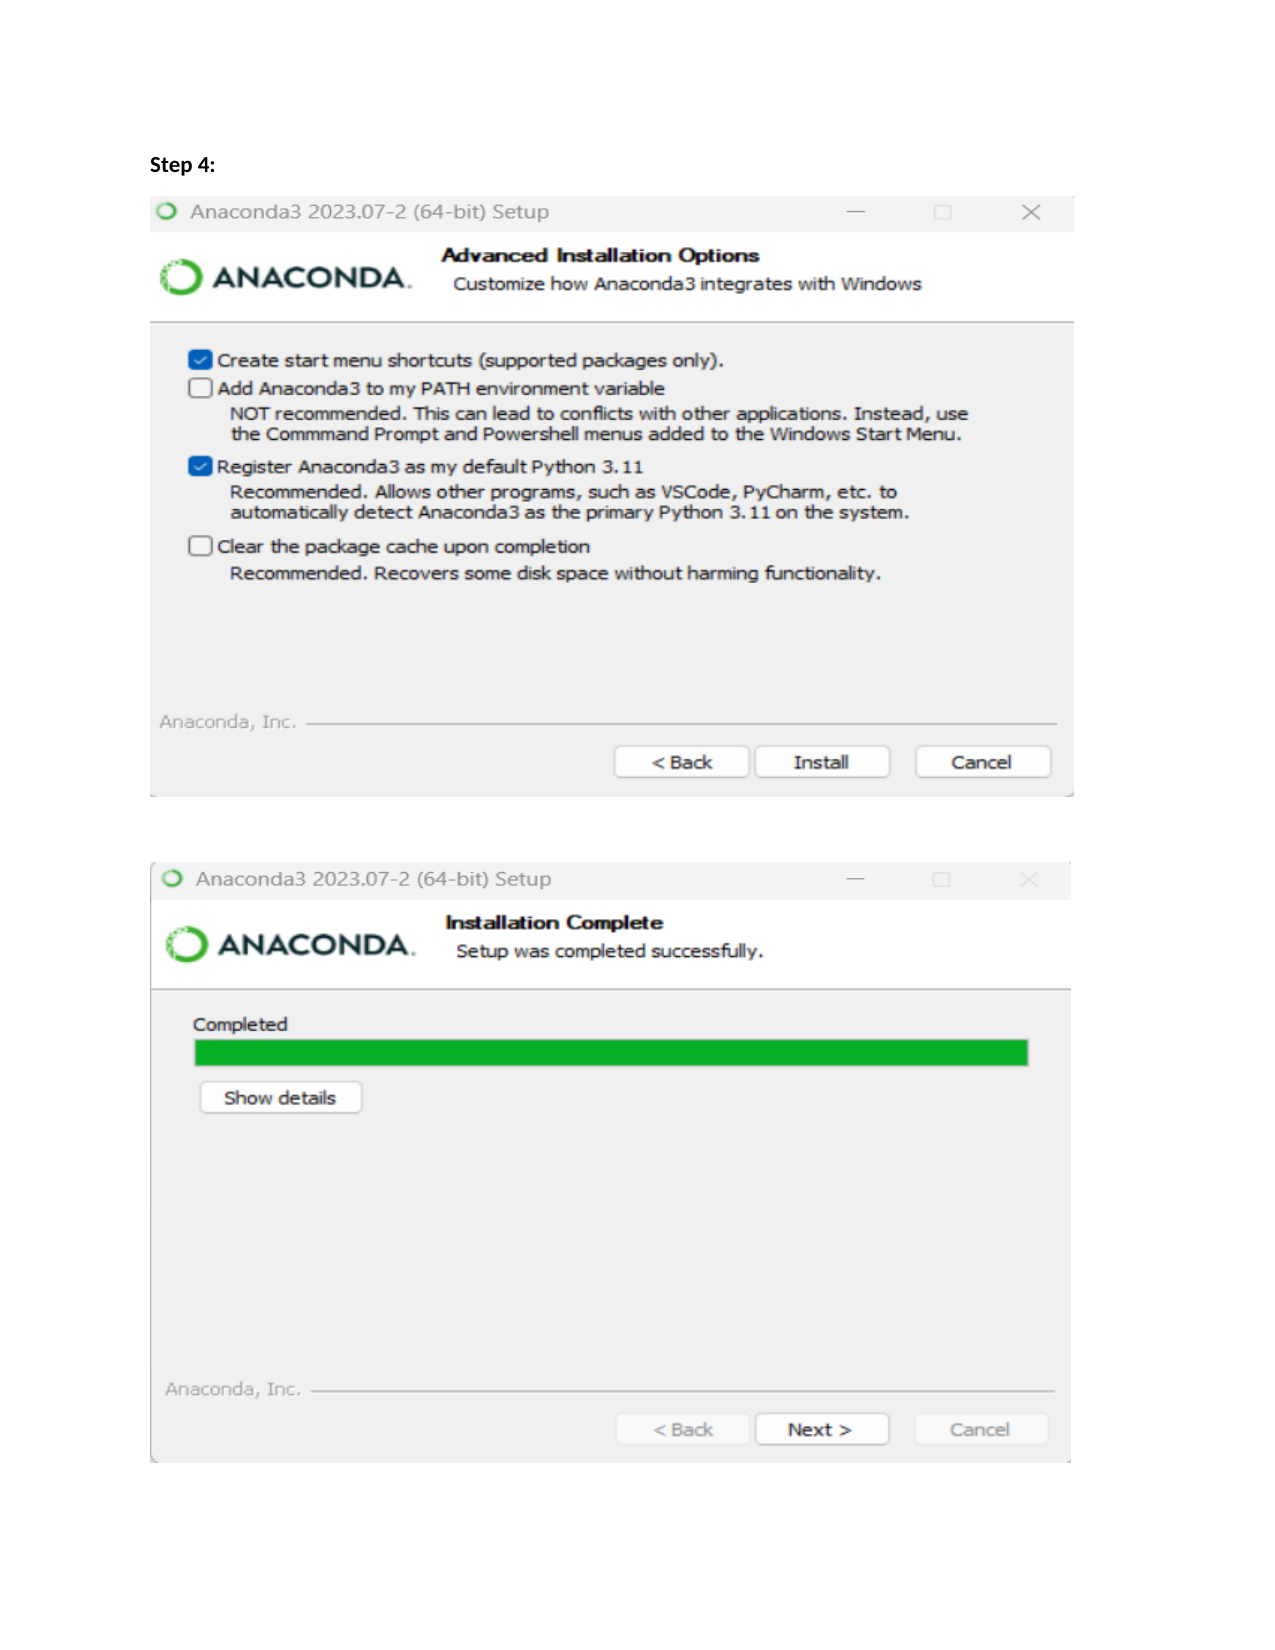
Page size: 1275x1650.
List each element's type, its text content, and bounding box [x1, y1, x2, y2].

picture [150, 862, 1071, 1463]
picture [150, 196, 1075, 797]
text Step 4: [150, 150, 1125, 178]
